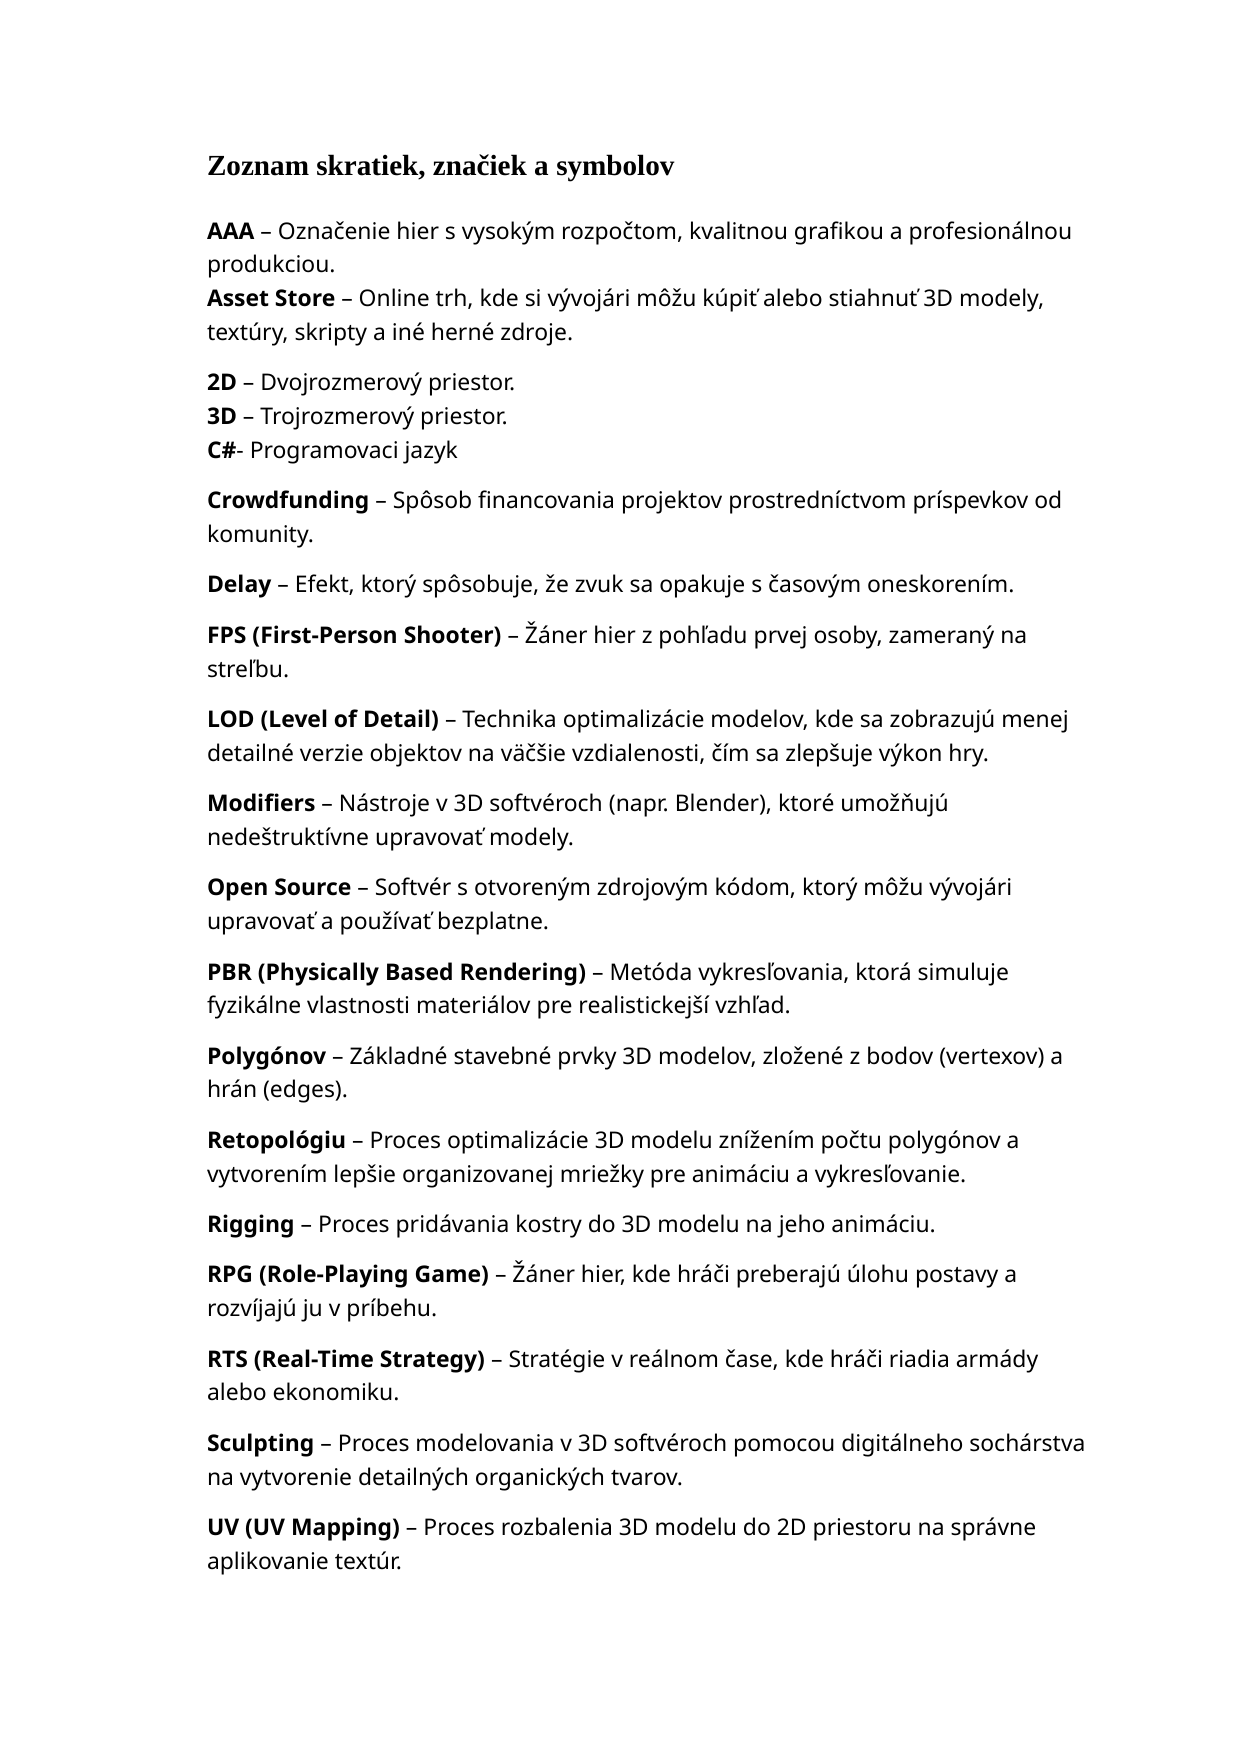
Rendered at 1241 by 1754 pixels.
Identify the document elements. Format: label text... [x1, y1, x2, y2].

text Rigging – Proces pridávania kostry do 3D modelu na jeho animáciu. [207, 1208, 1092, 1239]
text Zoznam skratiek, značiek a symbolov [207, 148, 1092, 181]
text UV (UV Mapping) – Proces rozbalenia 3D modelu do 2D priestoru na správne aplikovanie textúr. [207, 1511, 1092, 1576]
text PBR (Physically Based Rendering) – Metóda vykresľovania, ktorá simuluje fyzikálne vlastnosti materiálov pre realistickejší vzhľad. [207, 956, 1092, 1021]
text Crowdfunding – Spôsob financovania projektov prostredníctvom príspevkov od komunity. [207, 484, 1092, 549]
text Modifiers – Nástroje v 3D softvéroch (napr. Blender), ktoré umožňujú nedeštruktívne upravovať modely. [207, 787, 1092, 852]
text RPG (Role-Playing Game) – Žáner hier, kde hráči preberajú úlohu postavy a rozvíjajú ju v príbehu. [207, 1258, 1092, 1323]
text Sculpting – Proces modelovania v 3D softvéroch pomocou digitálneho sochárstva na vytvorenie detailných organických tvarov. [207, 1427, 1092, 1492]
text Polygónov – Základné stavebné prvky 3D modelov, zložené z bodov (vertexov) a hrán (edges). [207, 1040, 1092, 1105]
text RTS (Real-Time Strategy) – Stratégie v reálnom čase, kde hráči riadia armády alebo ekonomiku. [207, 1343, 1092, 1408]
text Retopológiu – Proces optimalizácie 3D modelu znížením počtu polygónov a vytvorením lepšie organizovanej mriežky pre animáciu a vykresľovanie. [207, 1124, 1092, 1189]
text FPS (First-Person Shooter) – Žáner hier z pohľadu prvej osoby, zameraný na streľbu. [207, 619, 1092, 684]
text Open Source – Softvér s otvoreným zdrojovým kódom, ktorý môžu vývojári upravovať a používať bezplatne. [207, 871, 1092, 936]
text Delay – Efekt, ktorý spôsobuje, že zvuk sa opakuje s časovým oneskorením. [207, 568, 1092, 600]
text 2D – Dvojrozmerový priestor. 3D – Trojrozmerový priestor. C#- Programovaci jazyk [207, 366, 1092, 465]
text AAA – Označenie hier s vysokým rozpočtom, kvalitnou grafikou a profesionálnou produkciou. Asset Store – Online trh, kde si vývojári môžu kúpiť alebo stiahnuť 3D modely, textúry, skripty a iné herné zdroje. [207, 215, 1092, 347]
text LOD (Level of Detail) – Technika optimalizácie modelov, kde sa zobrazujú menej detailné verzie objektov na väčšie vzdialenosti, čím sa zlepšuje výkon hry. [207, 703, 1092, 768]
